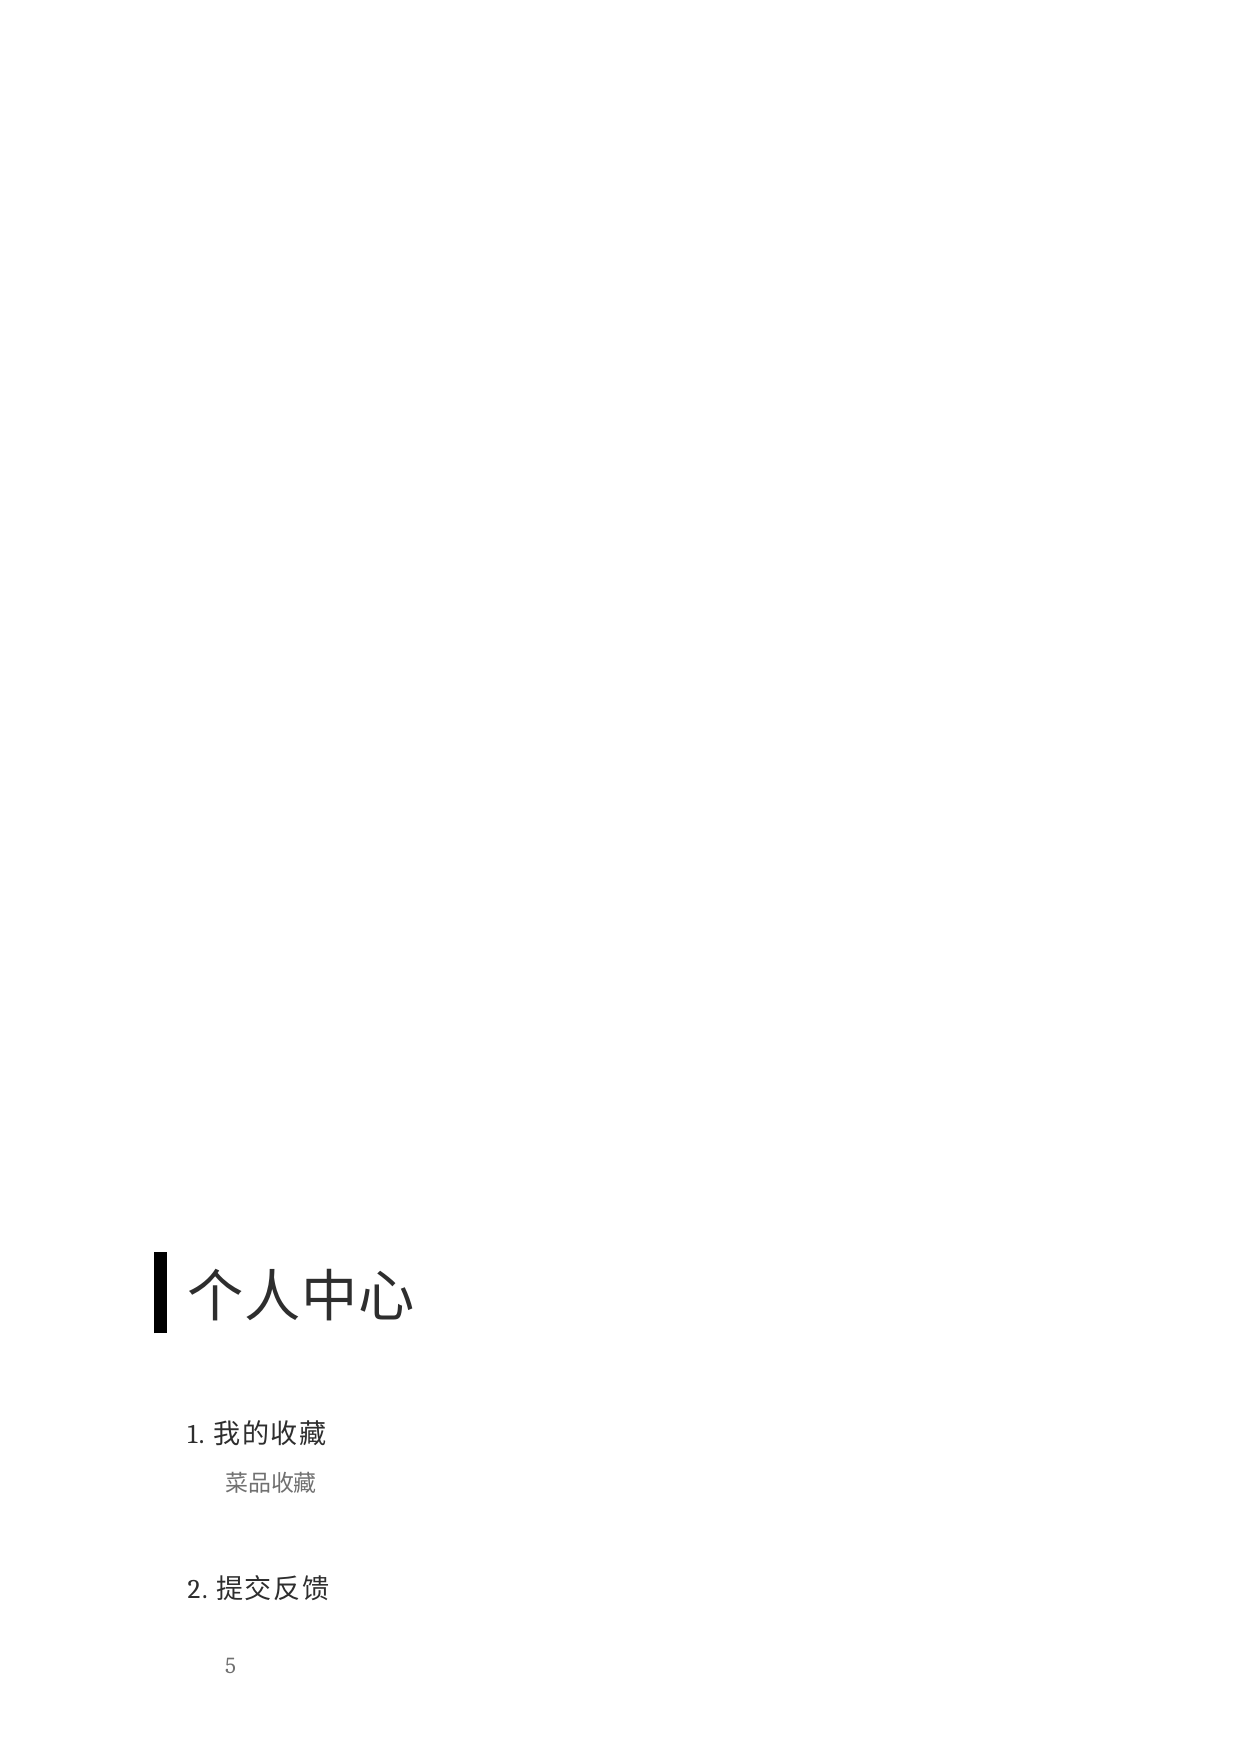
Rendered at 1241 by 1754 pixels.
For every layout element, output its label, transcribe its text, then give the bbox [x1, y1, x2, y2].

text 菜品收藏 [225, 1465, 1053, 1498]
subtitle 1. 我的收藏 [187, 1412, 1053, 1451]
title 个人中心 [167, 1252, 1053, 1333]
subtitle 2. 提交反馈 [187, 1567, 1053, 1607]
